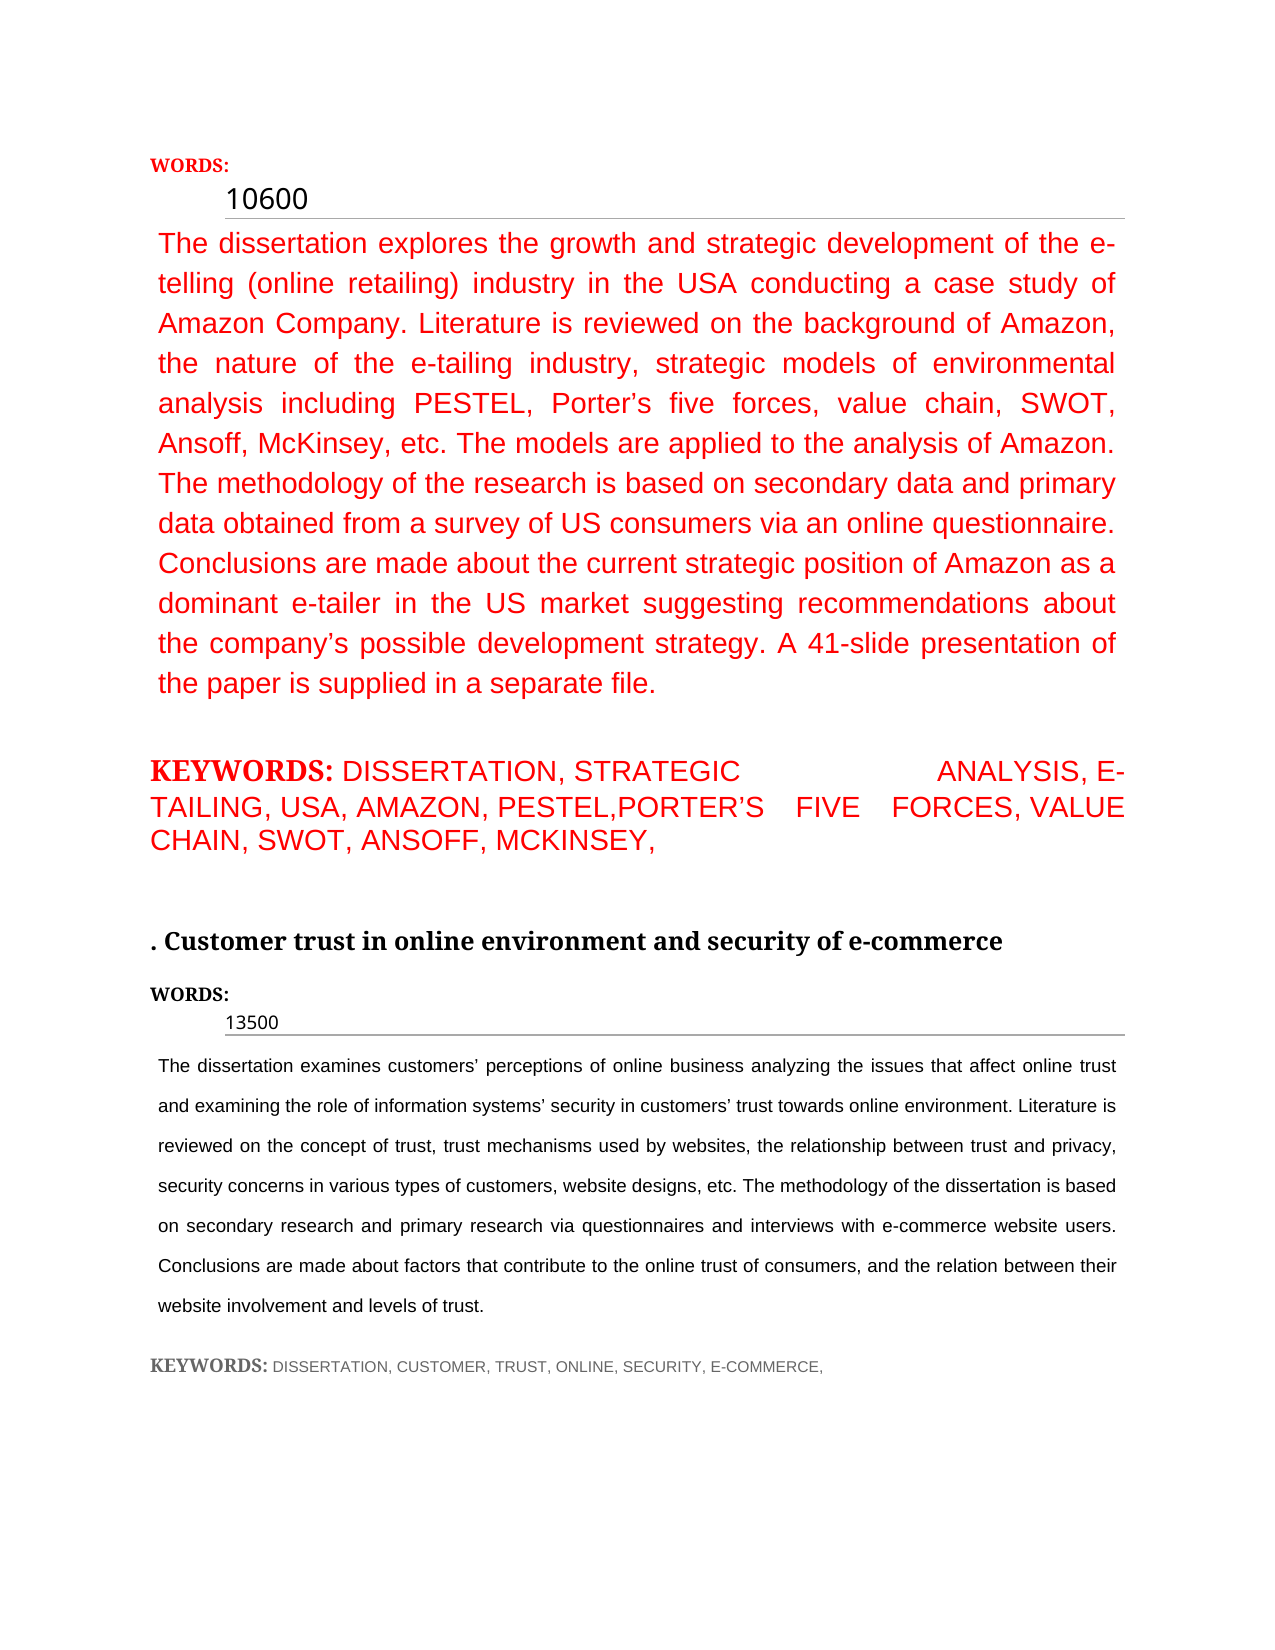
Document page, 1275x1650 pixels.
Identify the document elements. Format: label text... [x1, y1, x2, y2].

text 13500 [225, 1006, 1125, 1034]
text The dissertation examines customers’ perceptions of online business analyzing the issues that affect online trust and examining the role of information systems’ security in customers’ trust towards online environment. Literature is reviewed on the concept of trust, trust mechanisms used by websites, the relationship between trust and privacy, security concerns in various types of customers, website designs, etc. The methodology of the dissertation is based on secondary research and primary research via questionnaires and interviews with e-commerce website users. Conclusions are made about factors that contribute to the online trust of consumers, and the relation between their website involvement and levels of trust. [158, 1036, 1117, 1316]
text WORDS: [150, 150, 1120, 178]
text KEYWORDS: DISSERTATION, CUSTOMER, TRUST, ONLINE, SECURITY, E-COMMERCE, [150, 1352, 1125, 1378]
text KEYWORDS: DISSERTATION, STRATEGIC ANALYSIS, E-TAILING, USA, AMAZON, PESTEL,PORTER’S FIVE FORCES, VALUE CHAIN, SWOT, ANSOFF, MCKINSEY, [150, 750, 1125, 857]
text The dissertation explores the growth and strategic development of the e-telling (online retailing) industry in the USA conducting a case study of Amazon Company. Literature is reviewed on the background of Amazon, the nature of the e-tailing industry, strategic models of environmental analysis including PESTEL, Porter’s five forces, value chain, SWOT, Ansoff, McKinsey, etc. The models are applied to the analysis of Amazon. The methodology of the research is based on secondary data and primary data obtained from a survey of US consumers via an online questionnaire. Conclusions are made about the current strategic position of Amazon as a dominant e-tailer in the US market suggesting recommendations about the company’s possible development strategy. A 41-slide presentation of the paper is supplied in a separate file. [158, 219, 1117, 699]
text 10600 [225, 178, 1125, 218]
text WORDS: [150, 978, 1120, 1006]
text . Customer trust in online environment and security of e-commerce [150, 924, 1125, 958]
